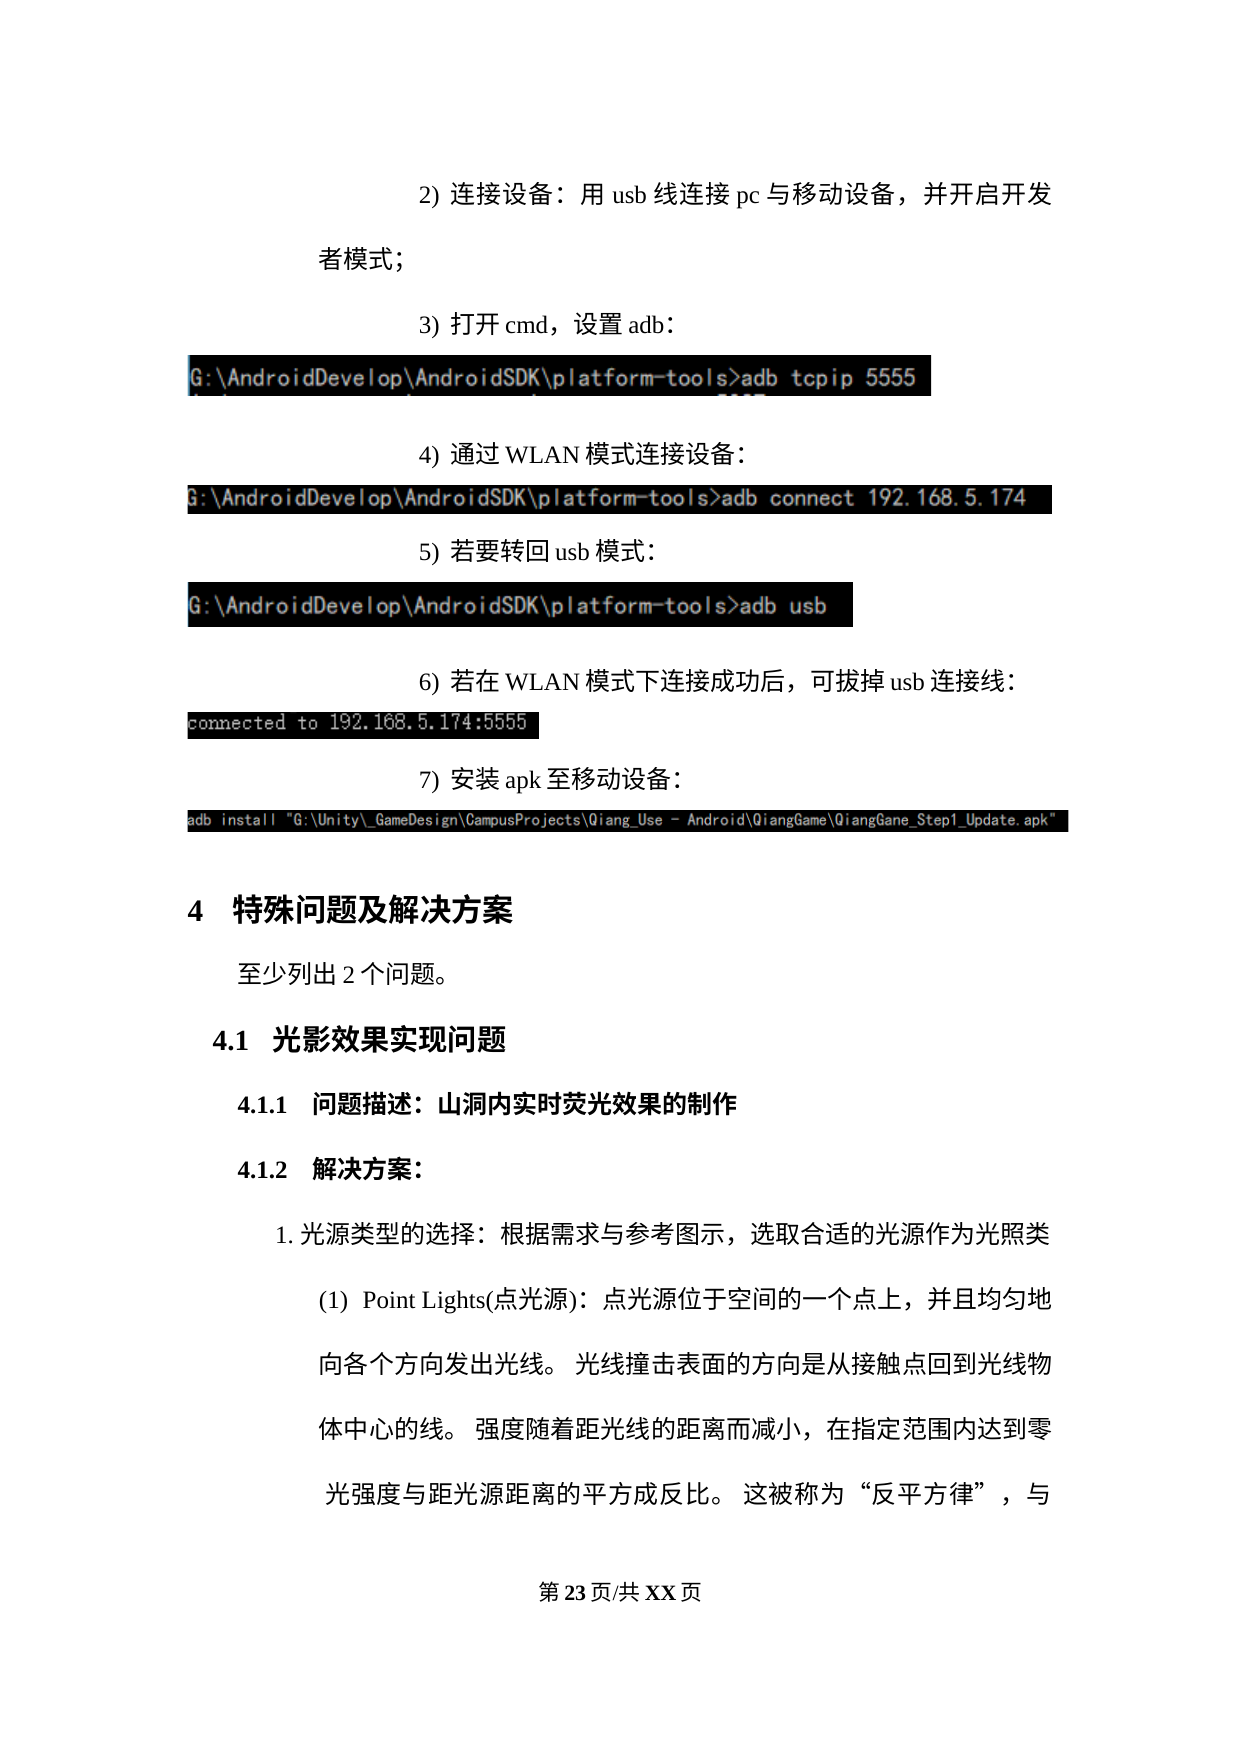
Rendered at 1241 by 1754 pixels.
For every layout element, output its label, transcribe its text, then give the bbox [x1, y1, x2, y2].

picture [187, 582, 853, 627]
subtitle 特殊问题及解决方案 [187, 875, 1053, 940]
picture [187, 355, 932, 396]
subtitle 光影效果实现问题 [212, 1005, 1053, 1070]
list 光源类型的选择：根据需求与参考图示，选取合适的光源作为光照类 [275, 1200, 1053, 1265]
list 通过WLAN模式连接设备： [319, 420, 1053, 485]
text 至少列出2个问题。 [187, 940, 1053, 1005]
picture [187, 810, 1069, 832]
picture [187, 712, 539, 739]
list 安装apk至移动设备： [319, 745, 1053, 810]
list 打开cmd，设置adb： [319, 290, 1053, 355]
picture [187, 485, 1052, 514]
subtitle 解决方案： [237, 1135, 1053, 1200]
list 若在WLAN模式下连接成功后，可拔掉usb连接线： [319, 647, 1053, 712]
list 连接设备：用usb线连接pc与移动设备，并开启开发者模式； [319, 160, 1053, 290]
subtitle 问题描述：山洞内实时荧光效果的制作 [237, 1070, 1053, 1135]
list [319, 1265, 1053, 1525]
list 若要转回usb模式： [319, 517, 1053, 582]
